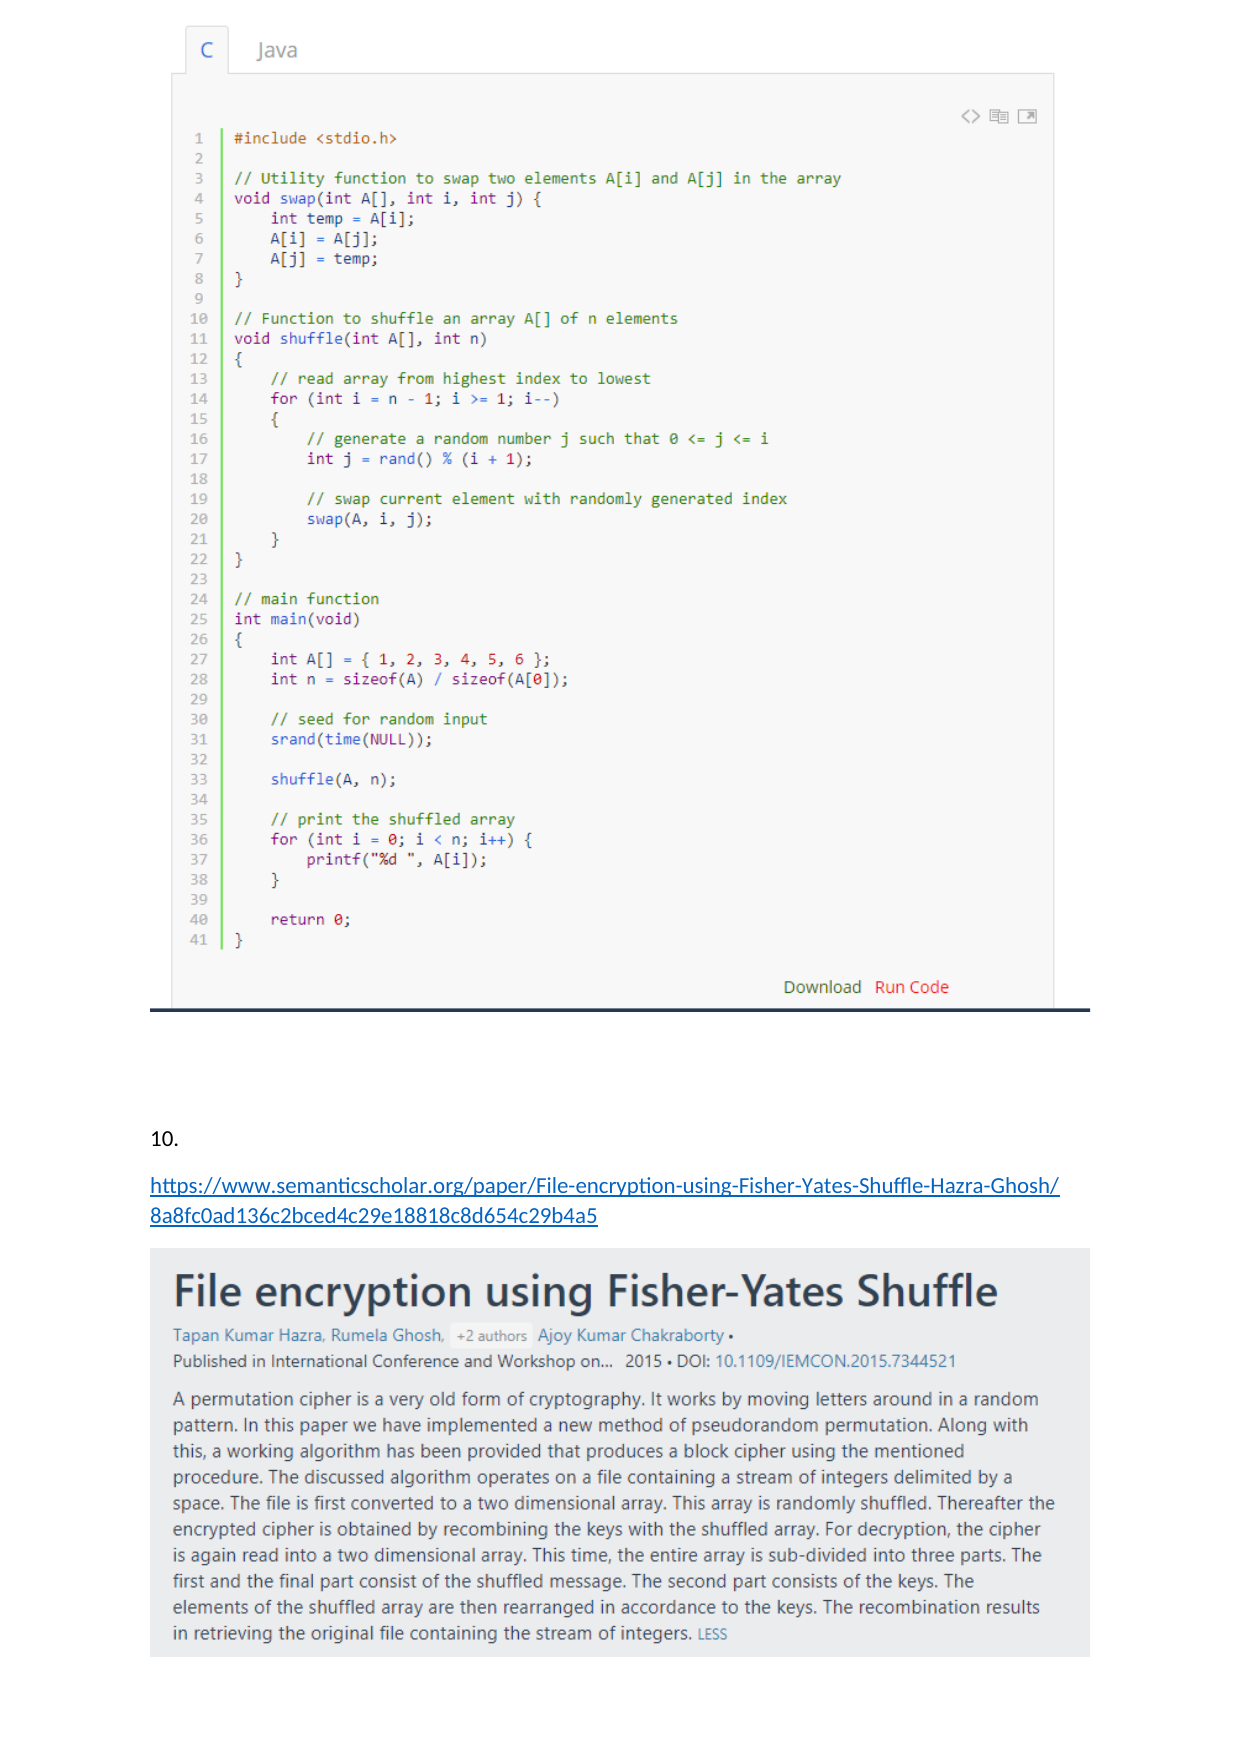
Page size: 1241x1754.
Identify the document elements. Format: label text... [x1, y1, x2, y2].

picture [150, 14, 1091, 1012]
picture [150, 1248, 1091, 1657]
text 10. [150, 1124, 1090, 1152]
text https://www.semanticscholar.org/paper/File-encryption-using-Fisher-Yates-Shuffle-Hazra-Ghosh/8a8fc0ad136c2bced4c29e18818c8d654c29b4a5 [150, 1171, 1090, 1229]
